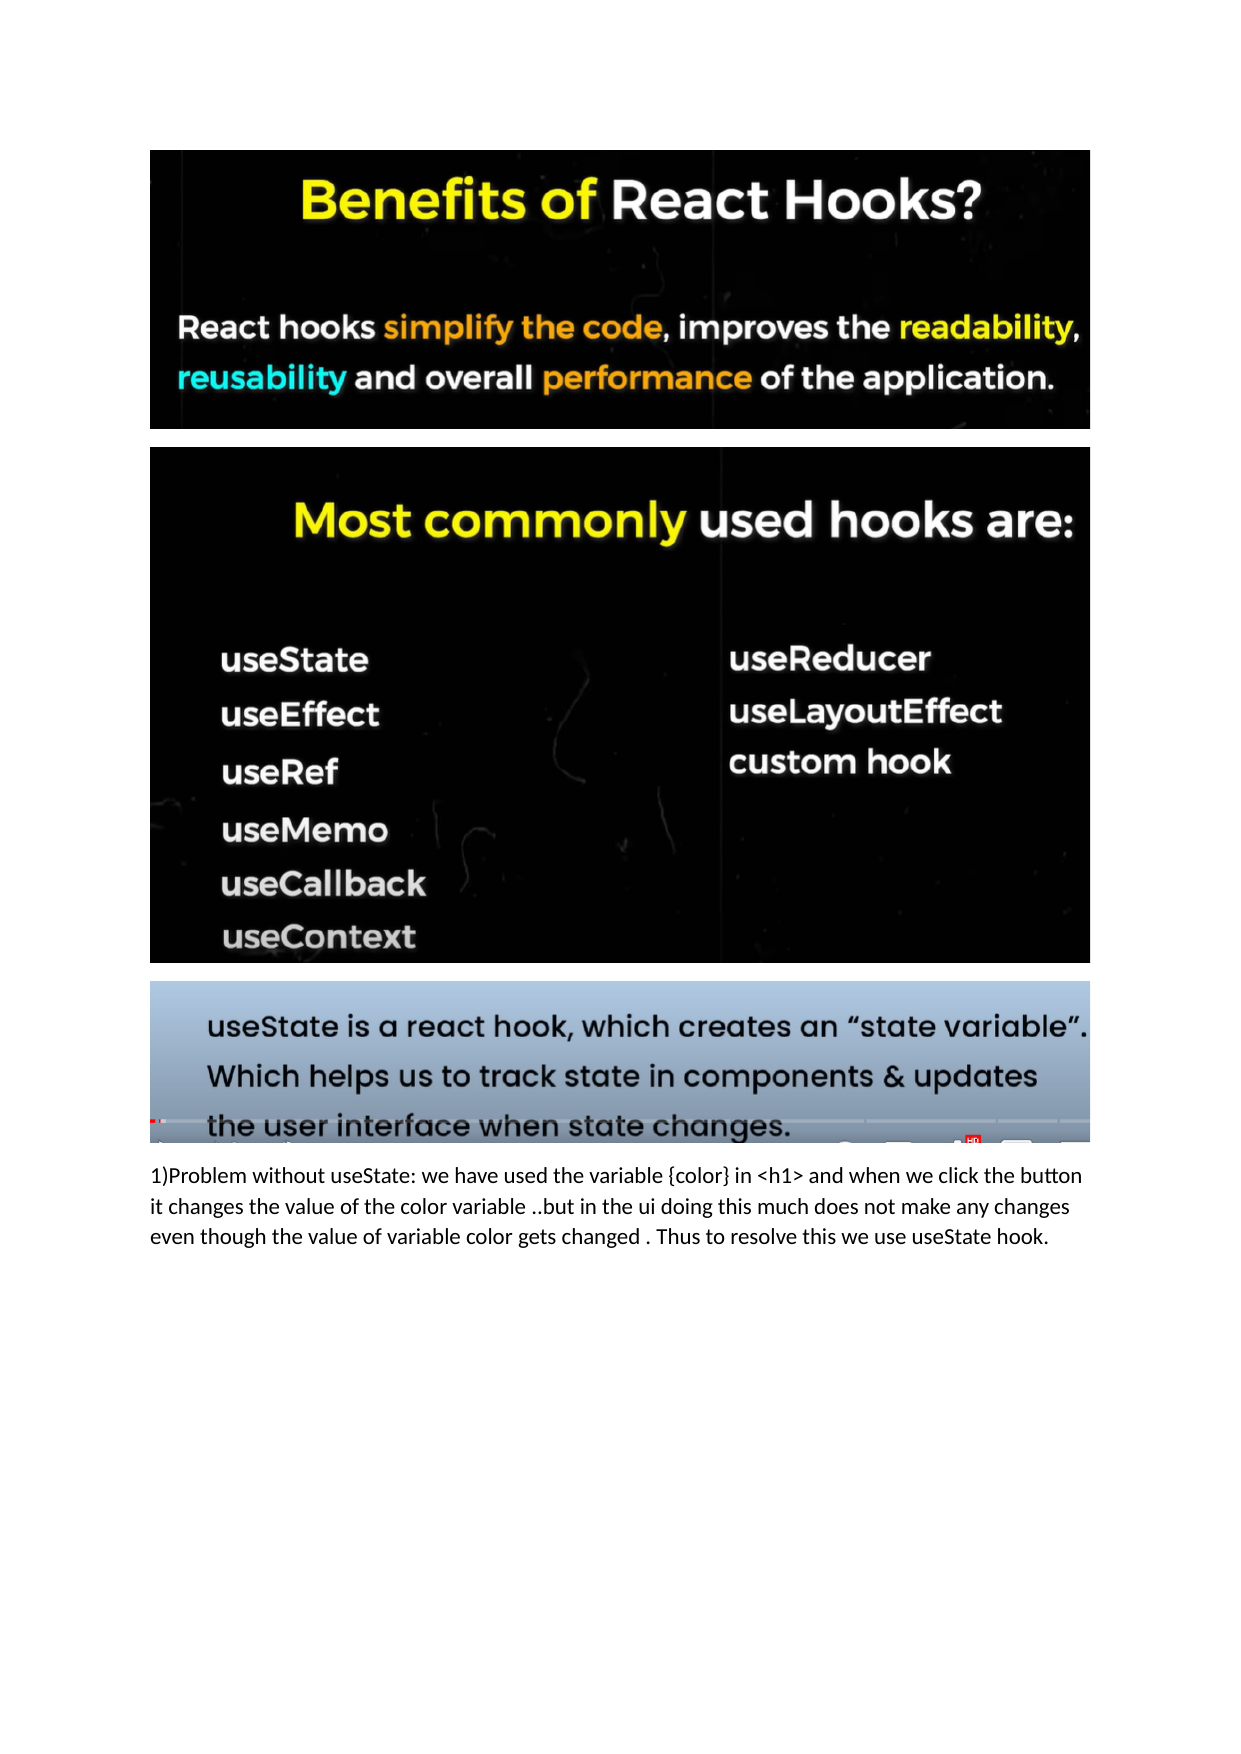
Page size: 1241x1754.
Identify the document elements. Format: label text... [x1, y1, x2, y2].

picture [150, 981, 1091, 1143]
picture [150, 447, 1091, 963]
picture [150, 150, 1091, 429]
text 1)Problem without useState: we have used the variable {color} in <h1> and when we click the button it changes the value of the color variable ..but in the ui doing this much does not make any changes even though the value of variable color gets changed . Thus to resolve this we use useState hook. [150, 1162, 1090, 1250]
